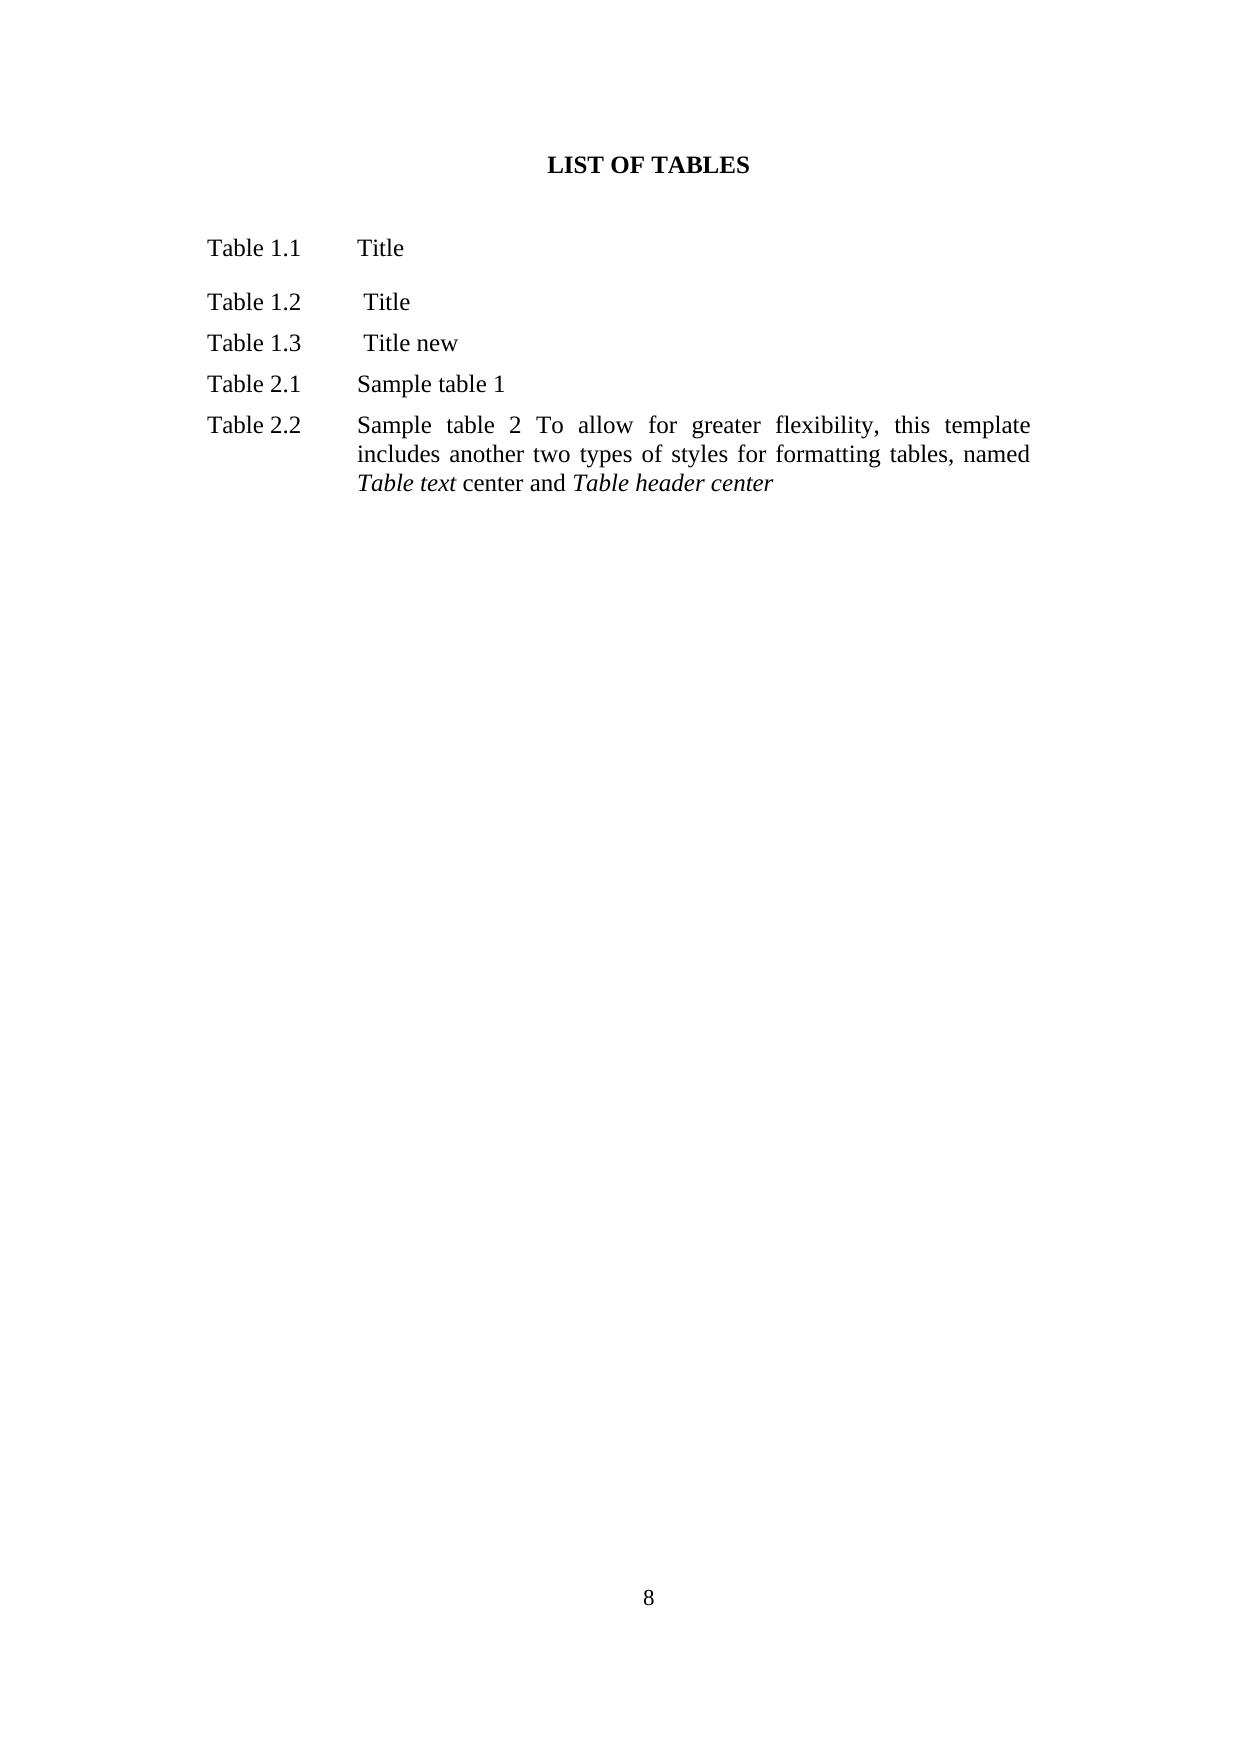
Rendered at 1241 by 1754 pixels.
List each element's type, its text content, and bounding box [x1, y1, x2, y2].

text LIST OF TABLES [207, 150, 1090, 179]
